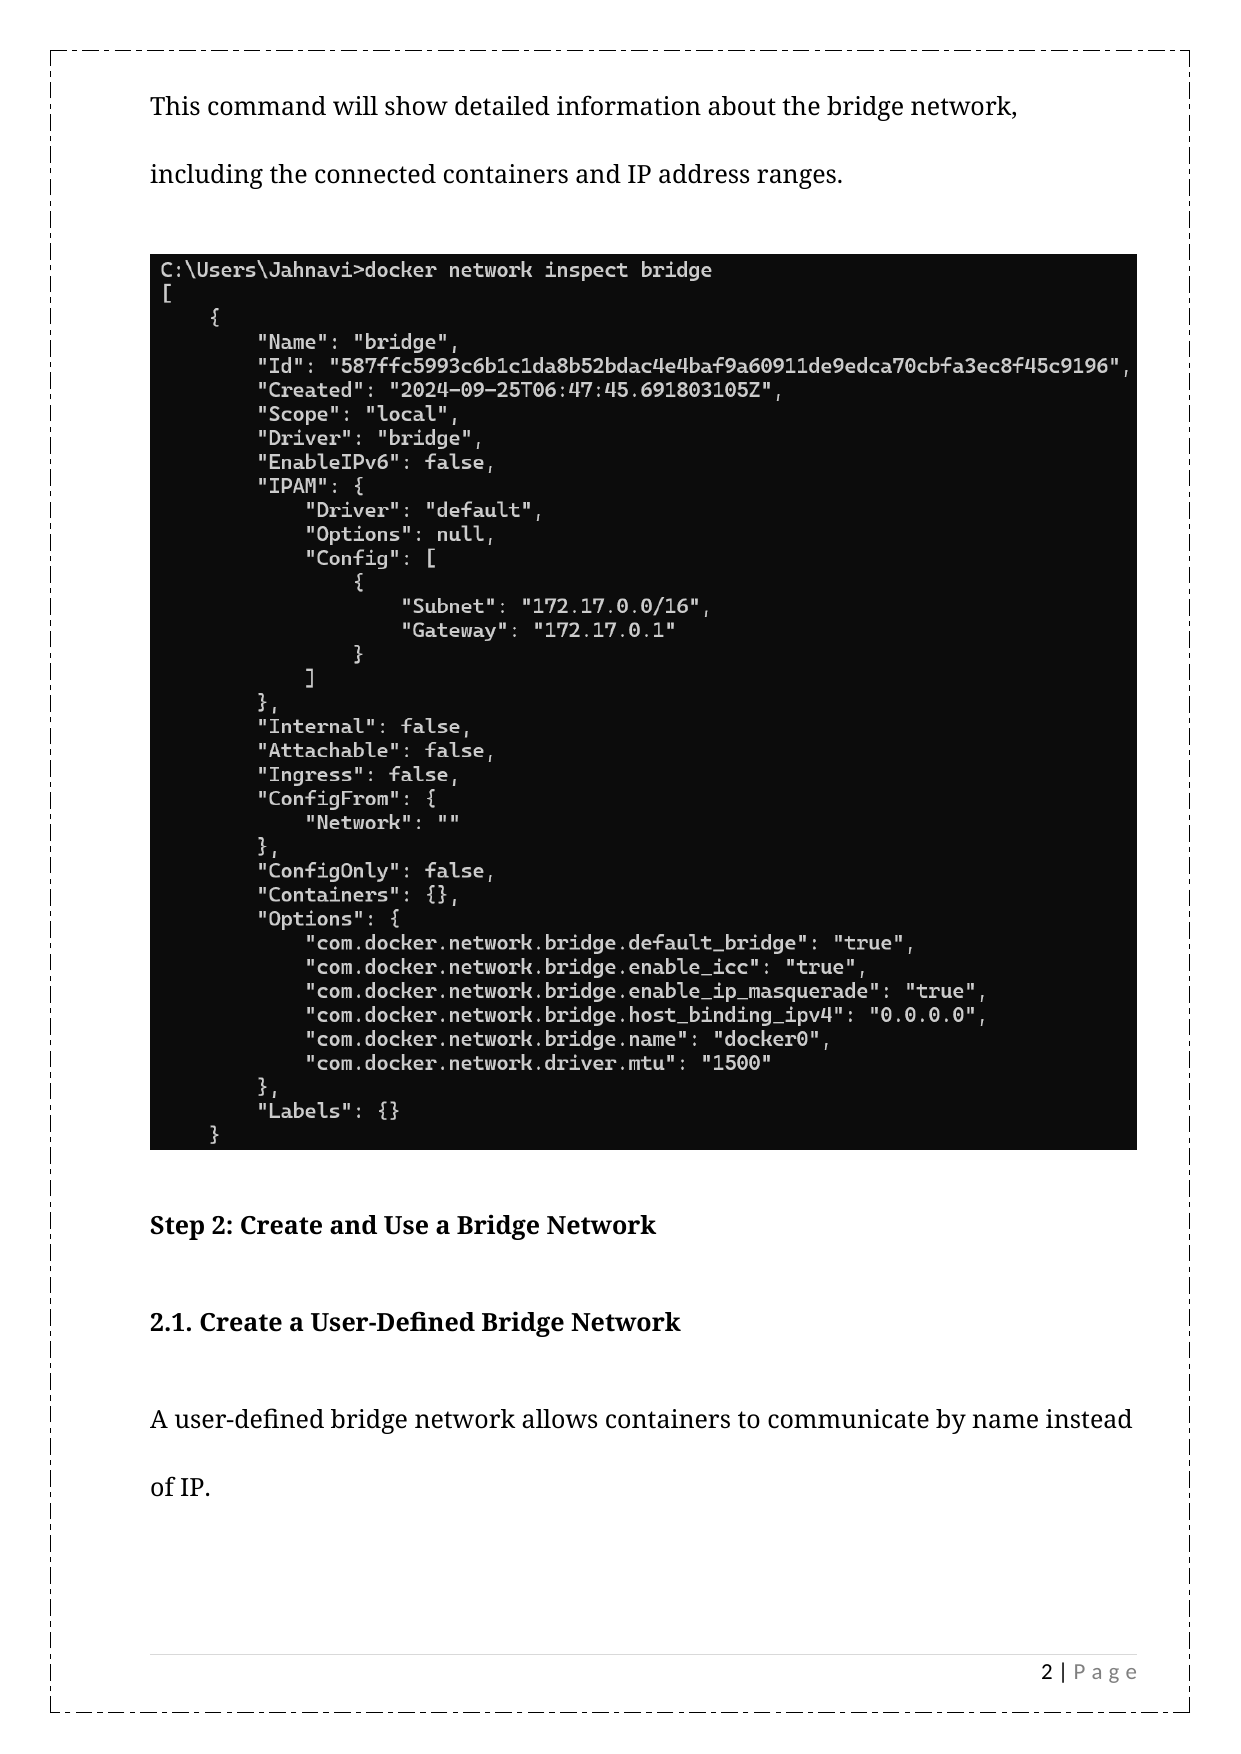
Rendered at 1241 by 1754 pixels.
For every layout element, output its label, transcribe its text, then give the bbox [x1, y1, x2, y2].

text 2.1. Create a User-Defined Bridge Network [150, 1304, 1137, 1339]
text Step 2: Create and Use a Bridge Network [150, 1207, 1137, 1241]
text A user-defined bridge network allows containers to communicate by name instead of IP. [150, 1402, 1137, 1504]
picture [150, 254, 1137, 1150]
text This command will show detailed information about the bridge network, including the connected containers and IP address ranges. [150, 89, 1137, 191]
